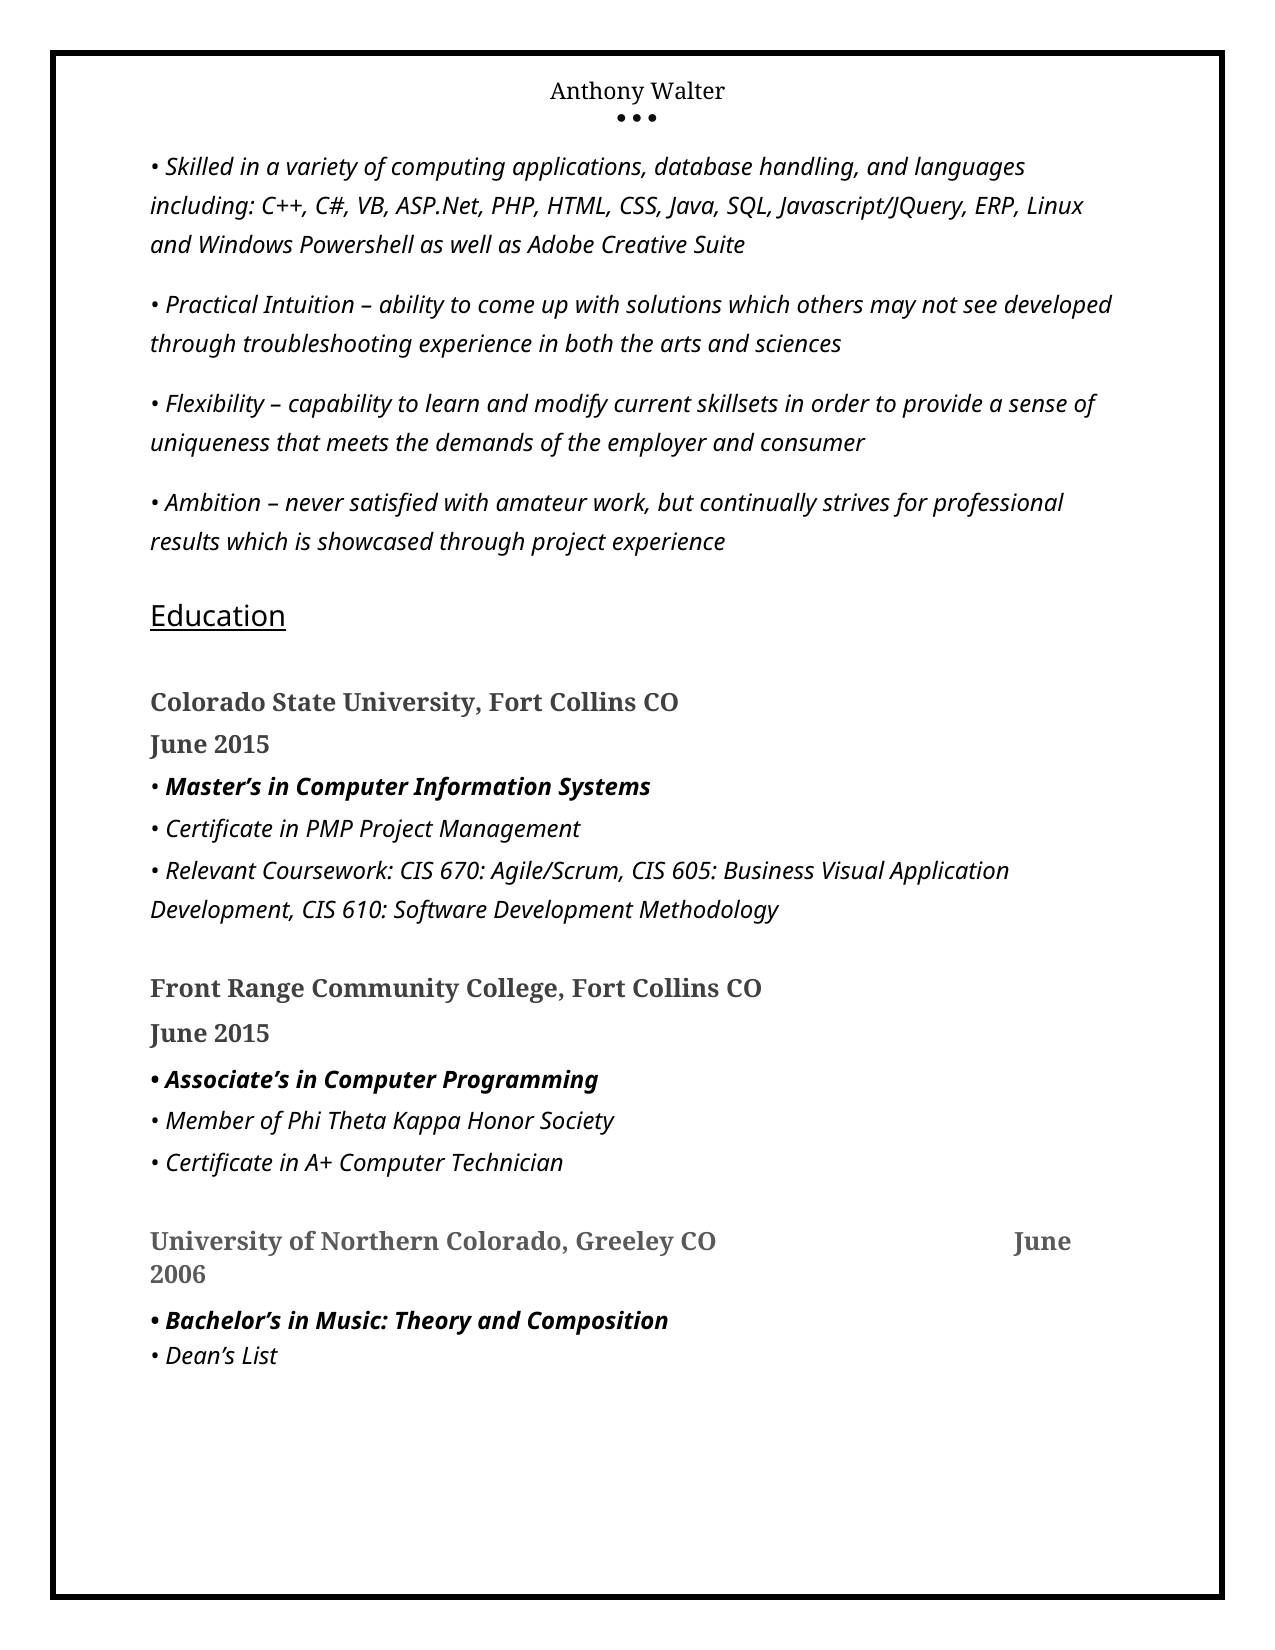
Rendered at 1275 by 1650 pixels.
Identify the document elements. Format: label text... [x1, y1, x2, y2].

subtitle • Bachelor’s in Music: Theory and Composition [150, 1304, 1125, 1336]
subtitle • Master’s in Computer Information Systems [150, 770, 1125, 803]
subtitle • Relevant Coursework: CIS 670: Agile/Scrum, CIS 605: Business Visual Application Development, CIS 610: Software Development Methodology [150, 854, 1125, 926]
subtitle Education [150, 595, 1125, 635]
subtitle University of Northern Colorado, Greeley CO June 2006 [150, 1223, 1125, 1291]
subtitle • Associate’s in Computer Programming [150, 1062, 1125, 1095]
subtitle • Skilled in a variety of computing applications, database handling, and languages including: C++, C#, VB, ASP.Net, PHP, HTML, CSS, Java, SQL, Javascript/JQuery, ERP, Linux and Windows Powershell as well as Adobe Creative Suite [150, 150, 1125, 261]
subtitle • Flexibility – capability to learn and modify current skillsets in order to provide a sense of uniqueness that meets the demands of the employer and consumer [150, 387, 1125, 459]
subtitle • Certificate in PMP Project Management [150, 812, 1125, 844]
subtitle • Dean’s List [150, 1338, 1125, 1371]
subtitle Colorado State University, Fort Collins CO June 2015 [150, 685, 1125, 761]
subtitle Front Range Community College, Fort Collins CO June 2015 [150, 971, 1125, 1049]
subtitle • Ambition – never satisfied with amateur work, but continually strives for professional results which is showcased through project experience [150, 486, 1125, 558]
subtitle • Practical Intuition – ability to come up with solutions which others may not see developed through troubleshooting experience in both the arts and sciences [150, 288, 1125, 360]
subtitle • Member of Phi Theta Kappa Honor Society [150, 1104, 1125, 1137]
subtitle • Certificate in A+ Computer Technician [150, 1146, 1125, 1178]
